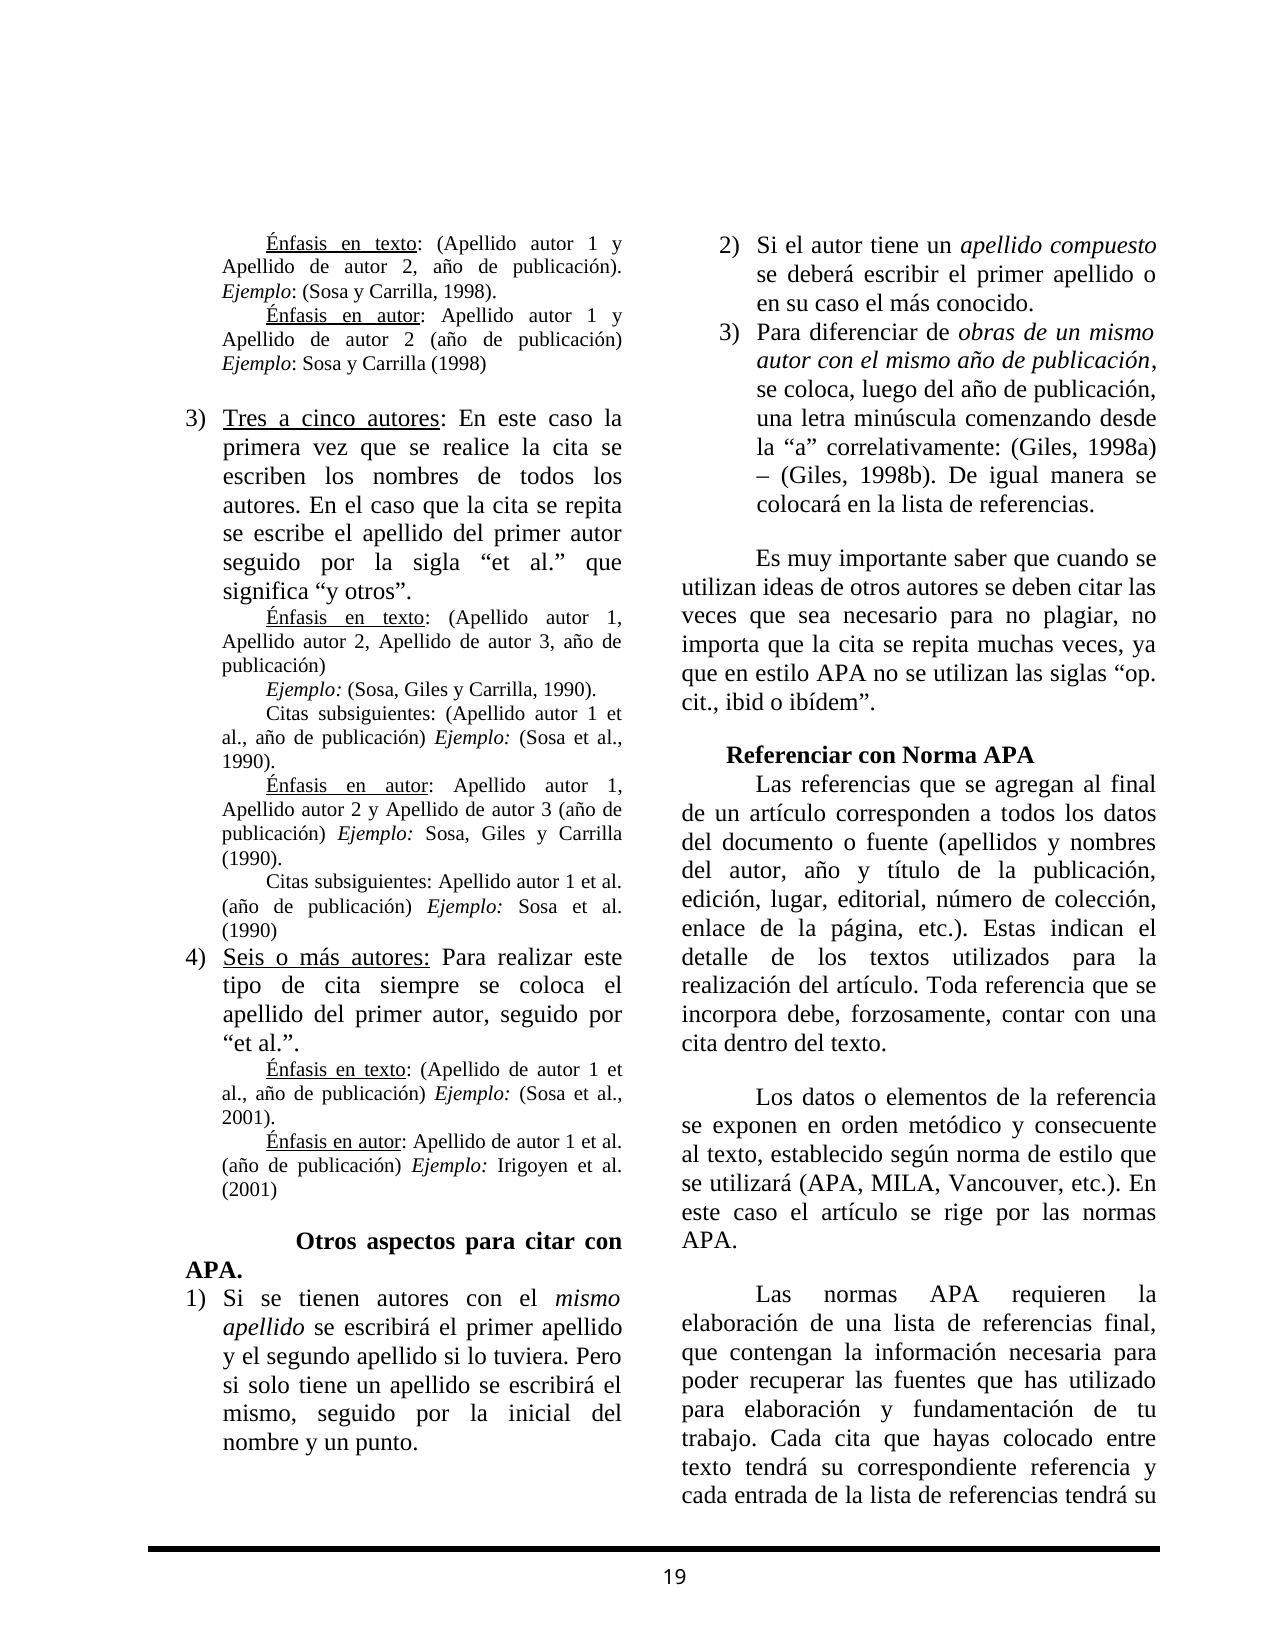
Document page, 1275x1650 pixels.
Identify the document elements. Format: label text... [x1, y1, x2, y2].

text Citas subsiguientes: (Apellido autor 1 et al., año de publicación) Ejemplo: (Sosa et al., 1990). [222, 701, 622, 773]
list Tres a cinco autores: En este caso la primera vez que se realice la cita se escriben los nombres de todos los autores. En el caso que la cita se repita se escribe el apellido del primer autor seguido por la sigla “et al.” que significa “y otros”. [185, 403, 622, 605]
list Para diferenciar de obras de un mismo autor con el mismo año de publicación, se coloca, luego del año de publicación, una letra minúscula comenzando desde la “a” correlativamente: (Giles, 1998a) – (Giles, 1998b). De igual manera se colocará en la lista de referencias. [719, 317, 1157, 518]
list Si se tienen autores con el mismo apellido se escribirá el primer apellido y el segundo apellido si lo tuviera. Pero si solo tiene un apellido se escribirá el mismo, seguido por la inicial del nombre y un punto. [185, 1283, 622, 1456]
text Énfasis en autor: Apellido autor 1, Apellido autor 2 y Apellido de autor 3 (año de publicación) Ejemplo: Sosa, Giles y Carrilla (1990). [222, 773, 622, 869]
text Los datos o elementos de la referencia se exponen en orden metódico y consecuente al texto, establecido según norma de estilo que se utilizará (APA, MILA, Vancouver, etc.). En este caso el artículo se rige por las normas APA. [681, 1082, 1157, 1254]
text Es muy importante saber que cuando se utilizan ideas de otros autores se deben citar las veces que sea necesario para no plagiar, no importa que la cita se repita muchas veces, ya que en estilo APA no se utilizan las siglas “op. cit., ibid o ibídem”. [681, 543, 1157, 715]
list Seis o más autores: Para realizar este tipo de cita siempre se coloca el apellido del primer autor, seguido por “et al.”. [185, 942, 622, 1057]
text Énfasis en texto: (Apellido autor 1, Apellido autor 2, Apellido de autor 3, año de publicación) [222, 605, 622, 677]
text Las referencias que se agregan al final de un artículo corresponden a todos los datos del documento o fuente (apellidos y nombres del autor, año y título de la publicación, edición, lugar, editorial, número de colección, enlace de la página, etc.). Estas indican el detalle de los textos utilizados para la realización del artículo. Toda referencia que se incorpora debe, forzosamente, contar con una cita dentro del texto. [681, 769, 1157, 1057]
subtitle Referenciar con Norma APA [681, 740, 1157, 769]
text Énfasis en texto: (Apellido de autor 1 et al., año de publicación) Ejemplo: (Sosa et al., 2001). [222, 1057, 622, 1129]
text Énfasis en texto: (Apellido autor 1 y Apellido de autor 2, año de publicación). Ejemplo: (Sosa y Carrilla, 1998). [222, 230, 622, 303]
text Énfasis en autor: Apellido de autor 1 et al. (año de publicación) Ejemplo: Irigoyen et al. (2001) [222, 1129, 622, 1201]
text Otros aspectos para citar con APA. [185, 1226, 622, 1283]
text Énfasis en autor: Apellido autor 1 y Apellido de autor 2 (año de publicación) Ejemplo: Sosa y Carrilla (1998) [222, 303, 622, 375]
list Si el autor tiene un apellido compuesto se deberá escribir el primer apellido o en su caso el más conocido. [719, 230, 1157, 317]
text Citas subsiguientes: Apellido autor 1 et al. (año de publicación) Ejemplo: Sosa et al. (1990) [222, 869, 622, 942]
text Ejemplo: (Sosa, Giles y Carrilla, 1990). [222, 677, 622, 701]
